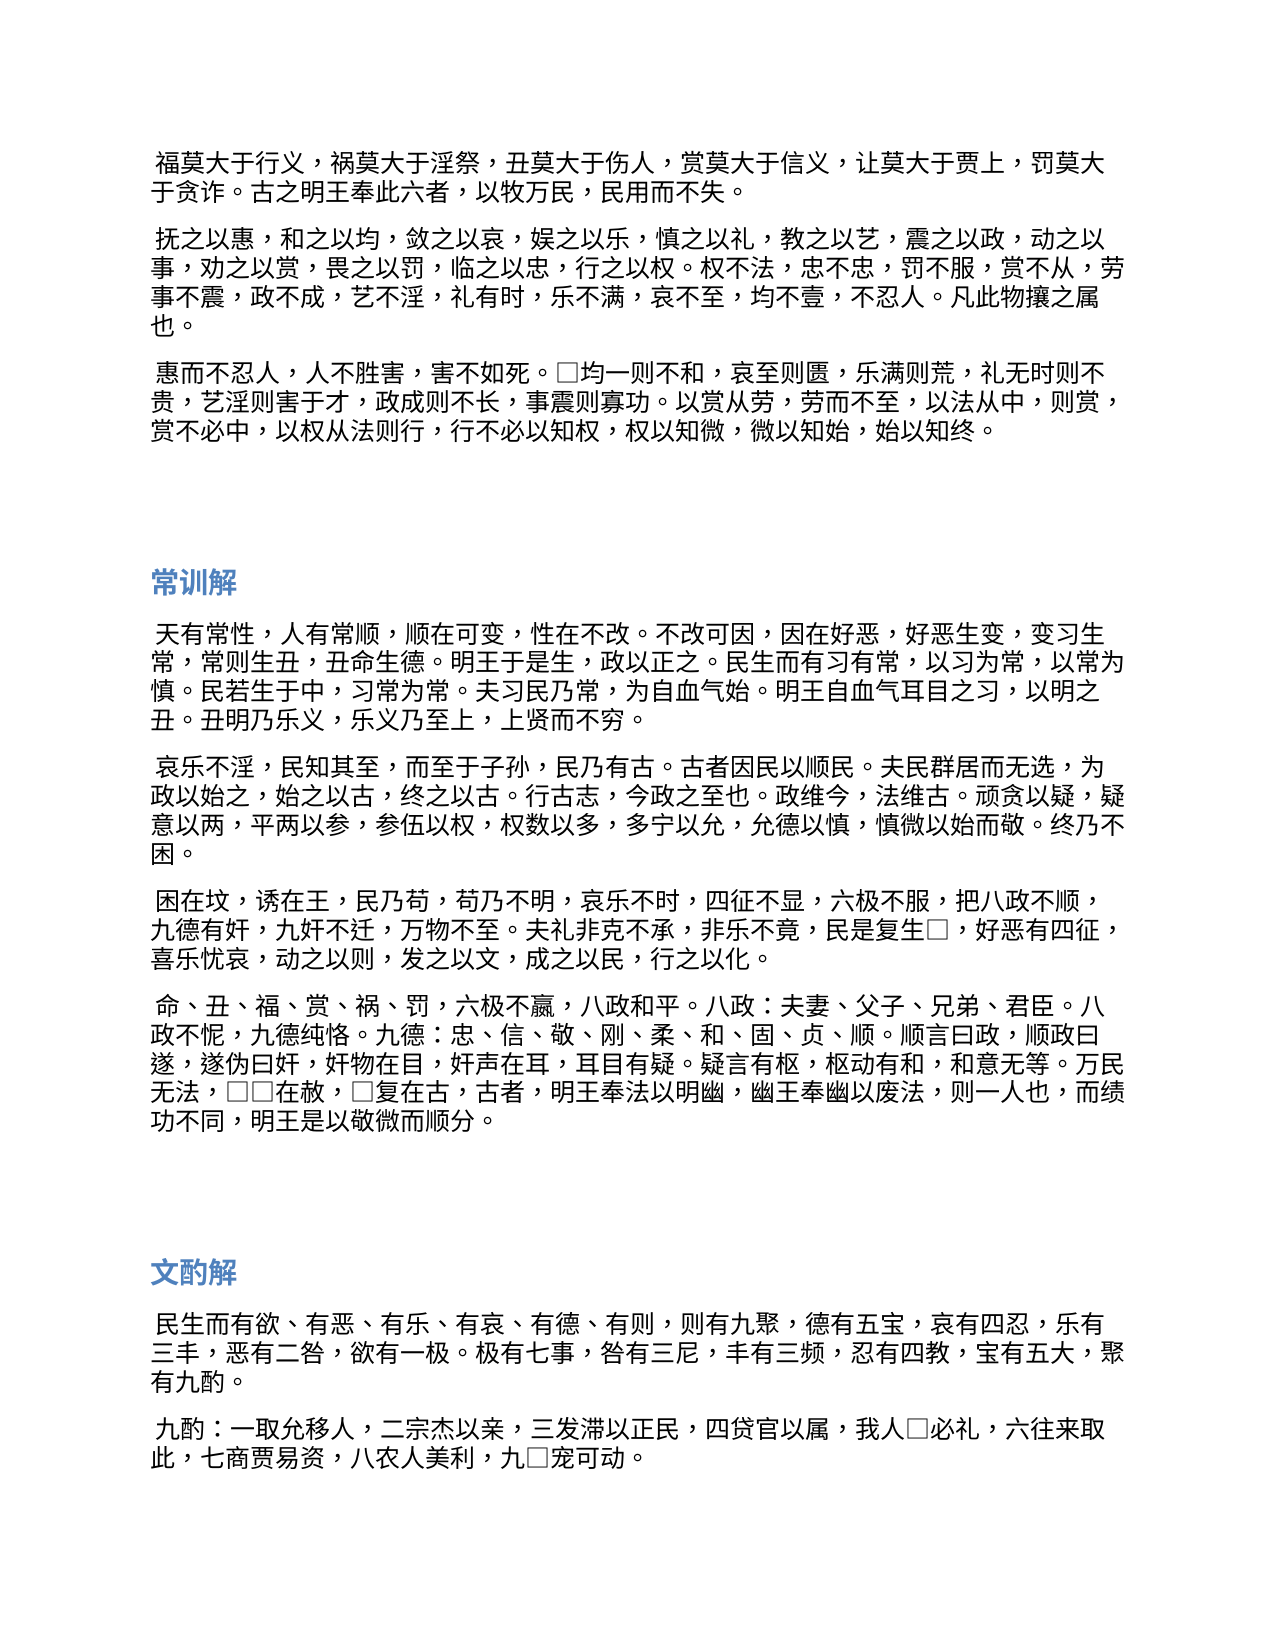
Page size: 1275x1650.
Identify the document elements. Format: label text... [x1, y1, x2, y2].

text 九酌：一取允移人，二宗杰以亲，三发滞以正民，四贷官以属，我人□必礼，六往来取此，七商贾易资，八农人美利，九□宠可动。 [150, 1416, 1125, 1473]
text 福莫大于行义，祸莫大于淫祭，丑莫大于伤人，赏莫大于信义，让莫大于贾上，罚莫大于贪诈。古之明王奉此六者，以牧万民，民用而不失。 [150, 150, 1125, 207]
subtitle 常训解 [150, 562, 1125, 602]
text 抚之以惠，和之以均，敛之以哀，娱之以乐，慎之以礼，教之以艺，震之以政，动之以事，劝之以赏，畏之以罚，临之以忠，行之以权。权不法，忠不忠，罚不服，赏不从，劳事不震，政不成，艺不淫，礼有时，乐不满，哀不至，均不壹，不忍人。凡此物攘之属也。 [150, 226, 1125, 341]
text 惠而不忍人，人不胜害，害不如死。□均一则不和，哀至则匮，乐满则荒，礼无时则不贵，艺淫则害于才，政成则不长，事震则寡功。以赏从劳，劳而不至，以法从中，则赏，赏不必中，以权从法则行，行不必以知权，权以知微，微以知始，始以知终。 [150, 360, 1125, 446]
text 命、丑、福、赏、祸、罚，六极不嬴，八政和平。八政：夫妻、父子、兄弟、君臣。八政不怩，九德纯恪。九德：忠、信、敬、刚、柔、和、固、贞、顺。顺言曰政，顺政曰遂，遂伪曰奸，奸物在目，奸声在耳，耳目有疑。疑言有枢，枢动有和，和意无等。万民无法，□□在赦，□复在古，古者，明王奉法以明幽，幽王奉幽以废法，则一人也，而绩功不同，明王是以敬微而顺分。 [150, 993, 1125, 1137]
text 困在坟，诱在王，民乃苟，苟乃不明，哀乐不时，四征不显，六极不服，把八政不顺，九德有奸，九奸不迁，万物不至。夫礼非克不承，非乐不竟，民是复生□，好恶有四征，喜乐忧哀，动之以则，发之以文，成之以民，行之以化。 [150, 888, 1125, 974]
subtitle 文酌解 [150, 1253, 1125, 1292]
text 民生而有欲、有恶、有乐、有哀、有德、有则，则有九聚，德有五宝，哀有四忍，乐有三丰，恶有二咎，欲有一极。极有七事，咎有三尼，丰有三频，忍有四教，宝有五大，聚有九酌。 [150, 1311, 1125, 1397]
text 天有常性，人有常顺，顺在可变，性在不改。不改可因，因在好恶，好恶生变，变习生常，常则生丑，丑命生德。明王于是生，政以正之。民生而有习有常，以习为常，以常为慎。民若生于中，习常为常。夫习民乃常，为自血气始。明王自血气耳目之习，以明之丑。丑明乃乐义，乐义乃至上，上贤而不穷。 [150, 621, 1125, 736]
text 哀乐不淫，民知其至，而至于子孙，民乃有古。古者因民以顺民。夫民群居而无选，为政以始之，始之以古，终之以古。行古志，今政之至也。政维今，法维古。顽贪以疑，疑意以两，平两以参，参伍以权，权数以多，多宁以允，允德以慎，慎微以始而敬。终乃不困。 [150, 754, 1125, 869]
